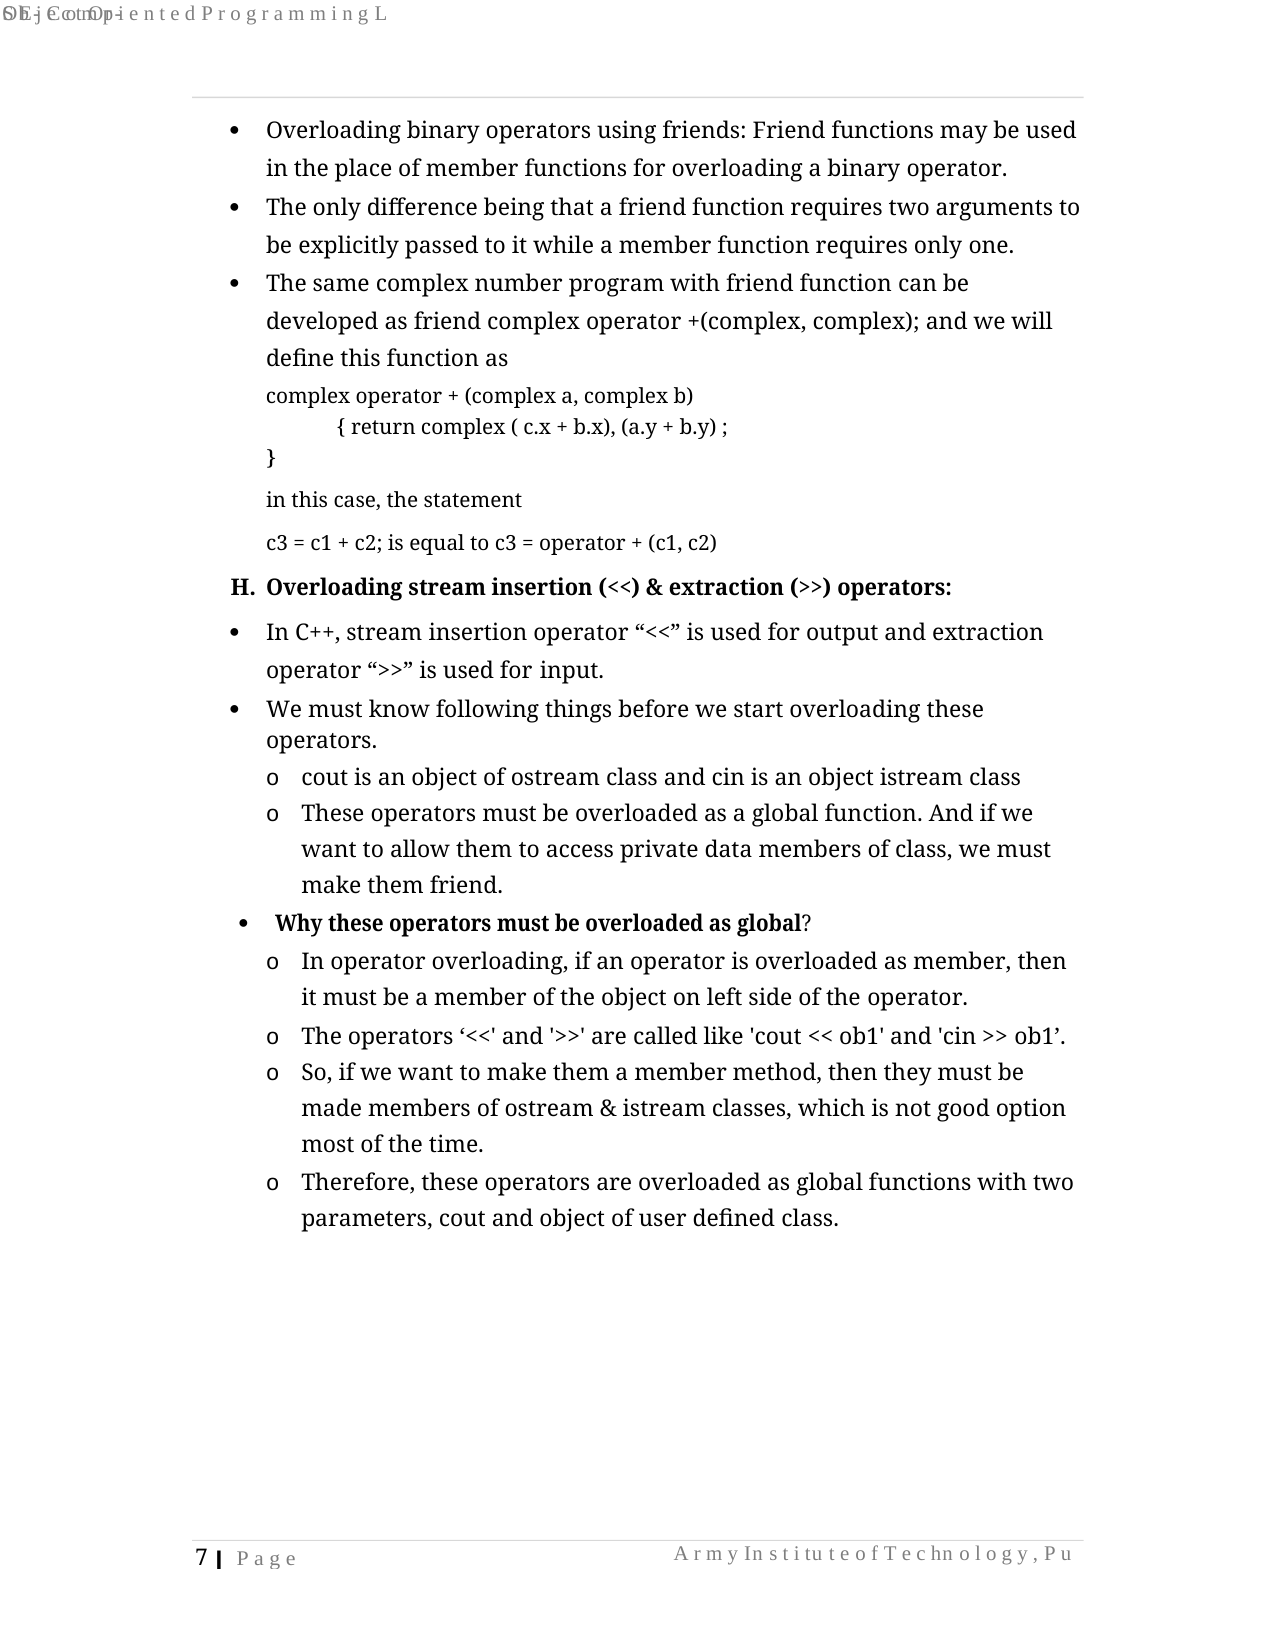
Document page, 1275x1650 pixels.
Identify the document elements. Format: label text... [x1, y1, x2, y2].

list So, if we want to make them a member method, then they must be made members of ostream & istream classes, which is not good option most of the time. [266, 1056, 1081, 1159]
list In C++, stream insertion operator “<<” is used for output and extraction operator “>>” is used for input. [230, 616, 1081, 685]
text complex operator + (complex a, complex b) { return complex ( c.x + b.x), (a.y + b.y) ; [266, 381, 735, 441]
list Therefore, these operators are overloaded as global functions with two parameters, cout and object of user defined class. [266, 1166, 1081, 1233]
text } [266, 443, 1096, 472]
text in this case, the statement [266, 486, 1096, 514]
list Overloading binary operators using friends: Friend functions may be used in the place of member functions for overloading a binary operator. [230, 114, 1081, 183]
text c3 = c1 + c2; is equal to c3 = operator + (c1, c2) [266, 528, 1096, 556]
list These operators must be overloaded as a global function. And if we want to allow them to access private data members of class, we must make them friend. [266, 797, 1081, 900]
list The only difference being that a friend function requires two arguments to be explicitly passed to it while a member function requires only one. [230, 191, 1081, 260]
list We must know following things before we start overloading these operators. [230, 692, 1096, 755]
list cout is an object of ostream class and cin is an object istream class [266, 761, 1096, 792]
list The same complex number program with friend function can be developed as friend complex operator +(complex, complex); and we will define this function as [230, 267, 1081, 374]
subtitle Why these operators must be overloaded as global? [239, 907, 1096, 938]
list The operators ‘<<' and '>>' are called like 'cout << ob1' and 'cin >> ob1’. [266, 1020, 1096, 1051]
subtitle Overloading stream insertion (<<) & extraction (>>) operators: [230, 570, 1096, 602]
list In operator overloading, if an operator is overloaded as member, then it must be a member of the object on left side of the operator. [266, 945, 1081, 1012]
